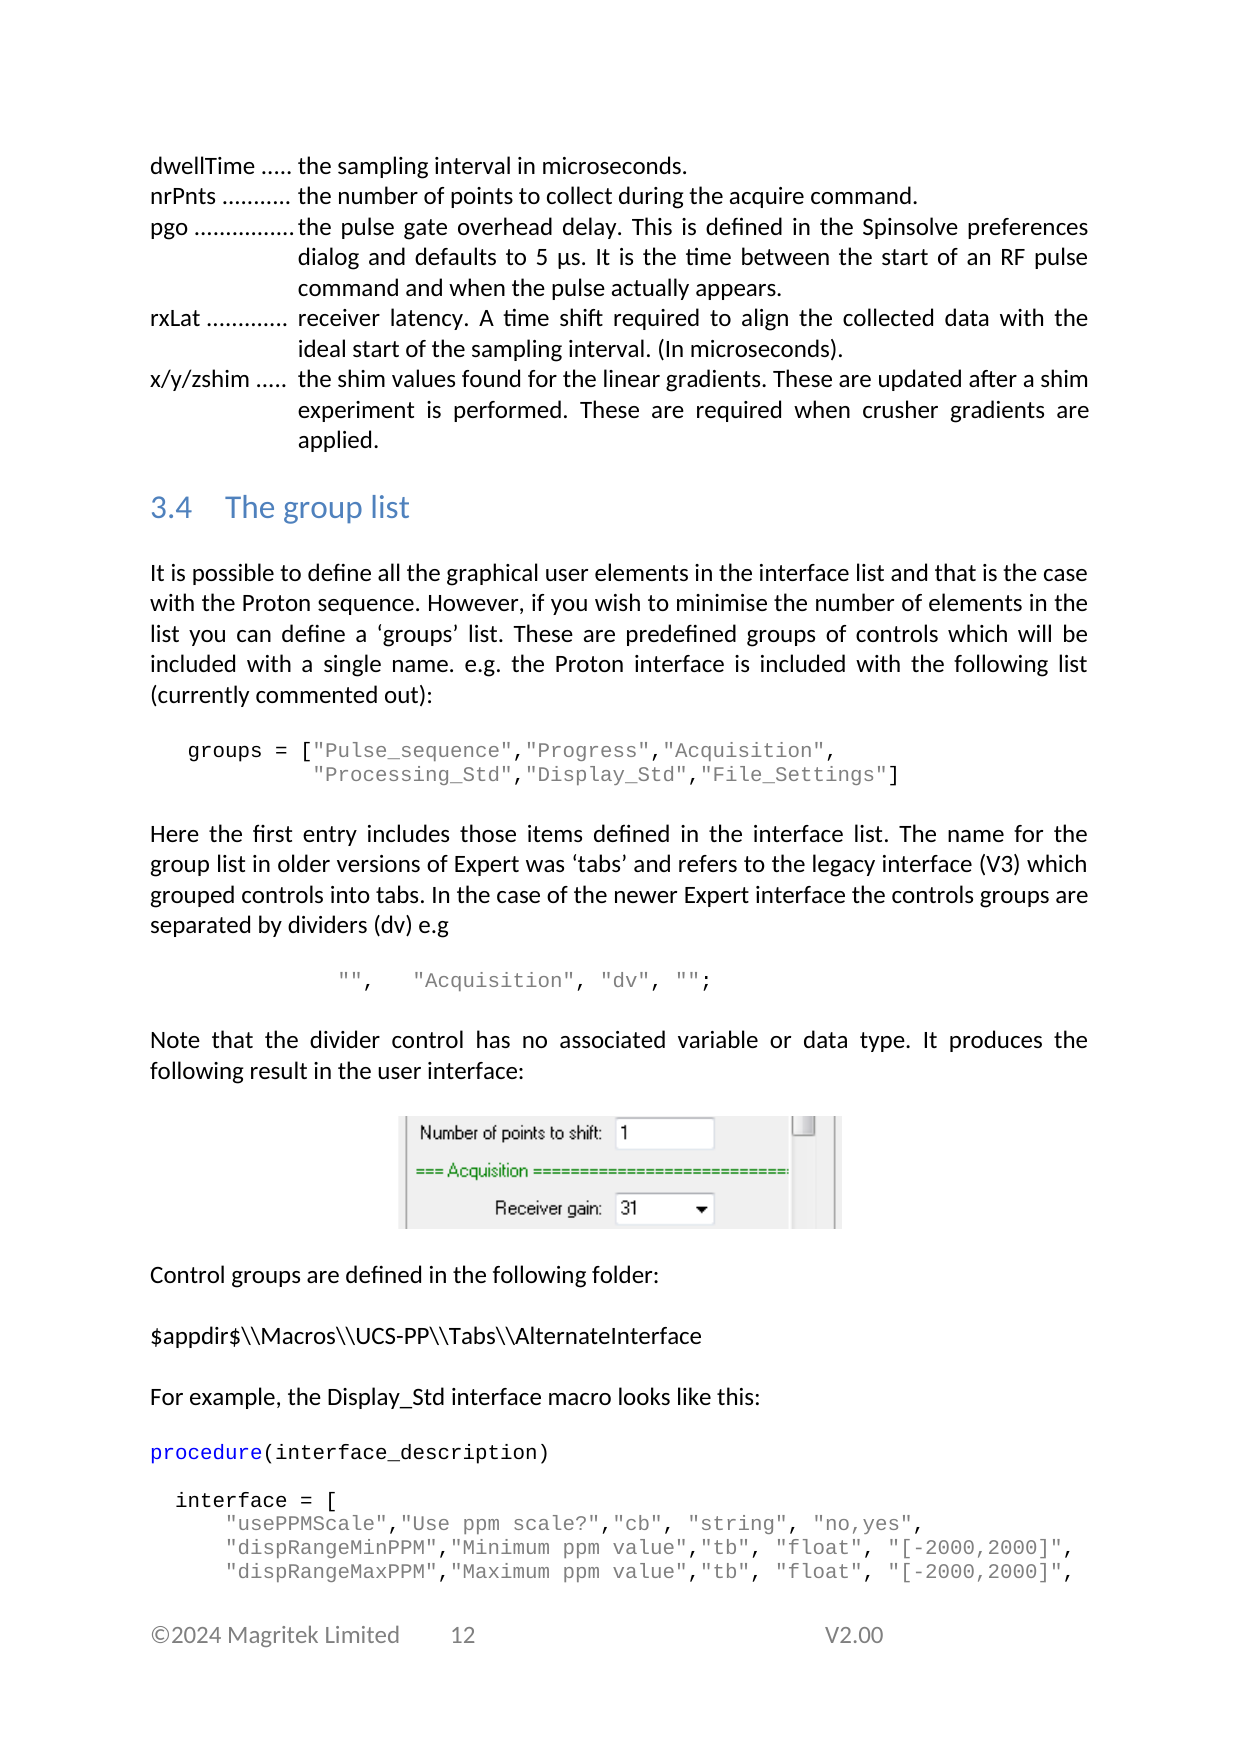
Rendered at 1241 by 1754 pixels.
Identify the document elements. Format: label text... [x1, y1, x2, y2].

text interface = [ [150, 1490, 1090, 1513]
picture [398, 1116, 842, 1229]
subtitle The group list [150, 486, 1090, 526]
text "dispRangeMaxPPM","Maximum ppm value","tb", "float", "[-2000,2000]", [150, 1561, 1090, 1584]
text dwellTime ..... the sampling interval in microseconds. [150, 150, 1090, 181]
text Here the first entry includes those items defined in the interface list. The name for the group list in older versions of Expert was ‘tabs’ and refers to the legacy interface (V3) which grouped controls into tabs. In the case of the newer Expert interface the controls groups are separated by dividers (dv) e.g [150, 818, 1090, 940]
text nrPnts ........... the number of points to collect during the acquire command. [150, 181, 1090, 211]
text Control groups are defined in the following folder: [150, 1259, 1090, 1290]
text Note that the divider control has no associated variable or data type. It produces the following result in the user interface: [150, 1025, 1090, 1086]
text rxLat ............. receiver latency. A time shift required to align the collected data with the ideal start of the sampling interval. (In microseconds). [150, 303, 1090, 364]
text procedure(interface_description) [150, 1442, 1090, 1466]
text For example, the Display_Std interface macro looks like this: [150, 1381, 1090, 1412]
text It is possible to define all the graphical user elements in the interface list and that is the case with the Proton sequence. However, if you wish to minimise the number of elements in the list you can define a ‘groups’ list. These are predefined groups of controls which will be included with a single name. e.g. the Proton interface is included with the following list (currently commented out): [150, 557, 1090, 709]
text groups = ["Pulse_sequence","Progress","Acquisition", [150, 740, 1090, 764]
text $appdir$\\Macros\\UCS-PP\\Tabs\\AlternateInterface [150, 1320, 1090, 1351]
text "Processing_Std","Display_Std","File_Settings"] [150, 764, 1090, 787]
text x/y/zshim ..... the shim values found for the linear gradients. These are updated after a shim experiment is performed. These are required when crusher gradients are applied. [150, 364, 1090, 455]
text "dispRangeMinPPM","Minimum ppm value","tb", "float", "[-2000,2000]", [150, 1537, 1090, 1561]
text "usePPMScale","Use ppm scale?","cb", "string", "no,yes", [150, 1513, 1090, 1537]
text pgo ................ the pulse gate overhead delay. This is defined in the Spinsolve preferences dialog and defaults to 5 µs. It is the time between the start of an RF pulse command and when the pulse actually appears. [150, 211, 1090, 303]
text "", "Acquisition", "dv", ""; [150, 971, 1090, 994]
